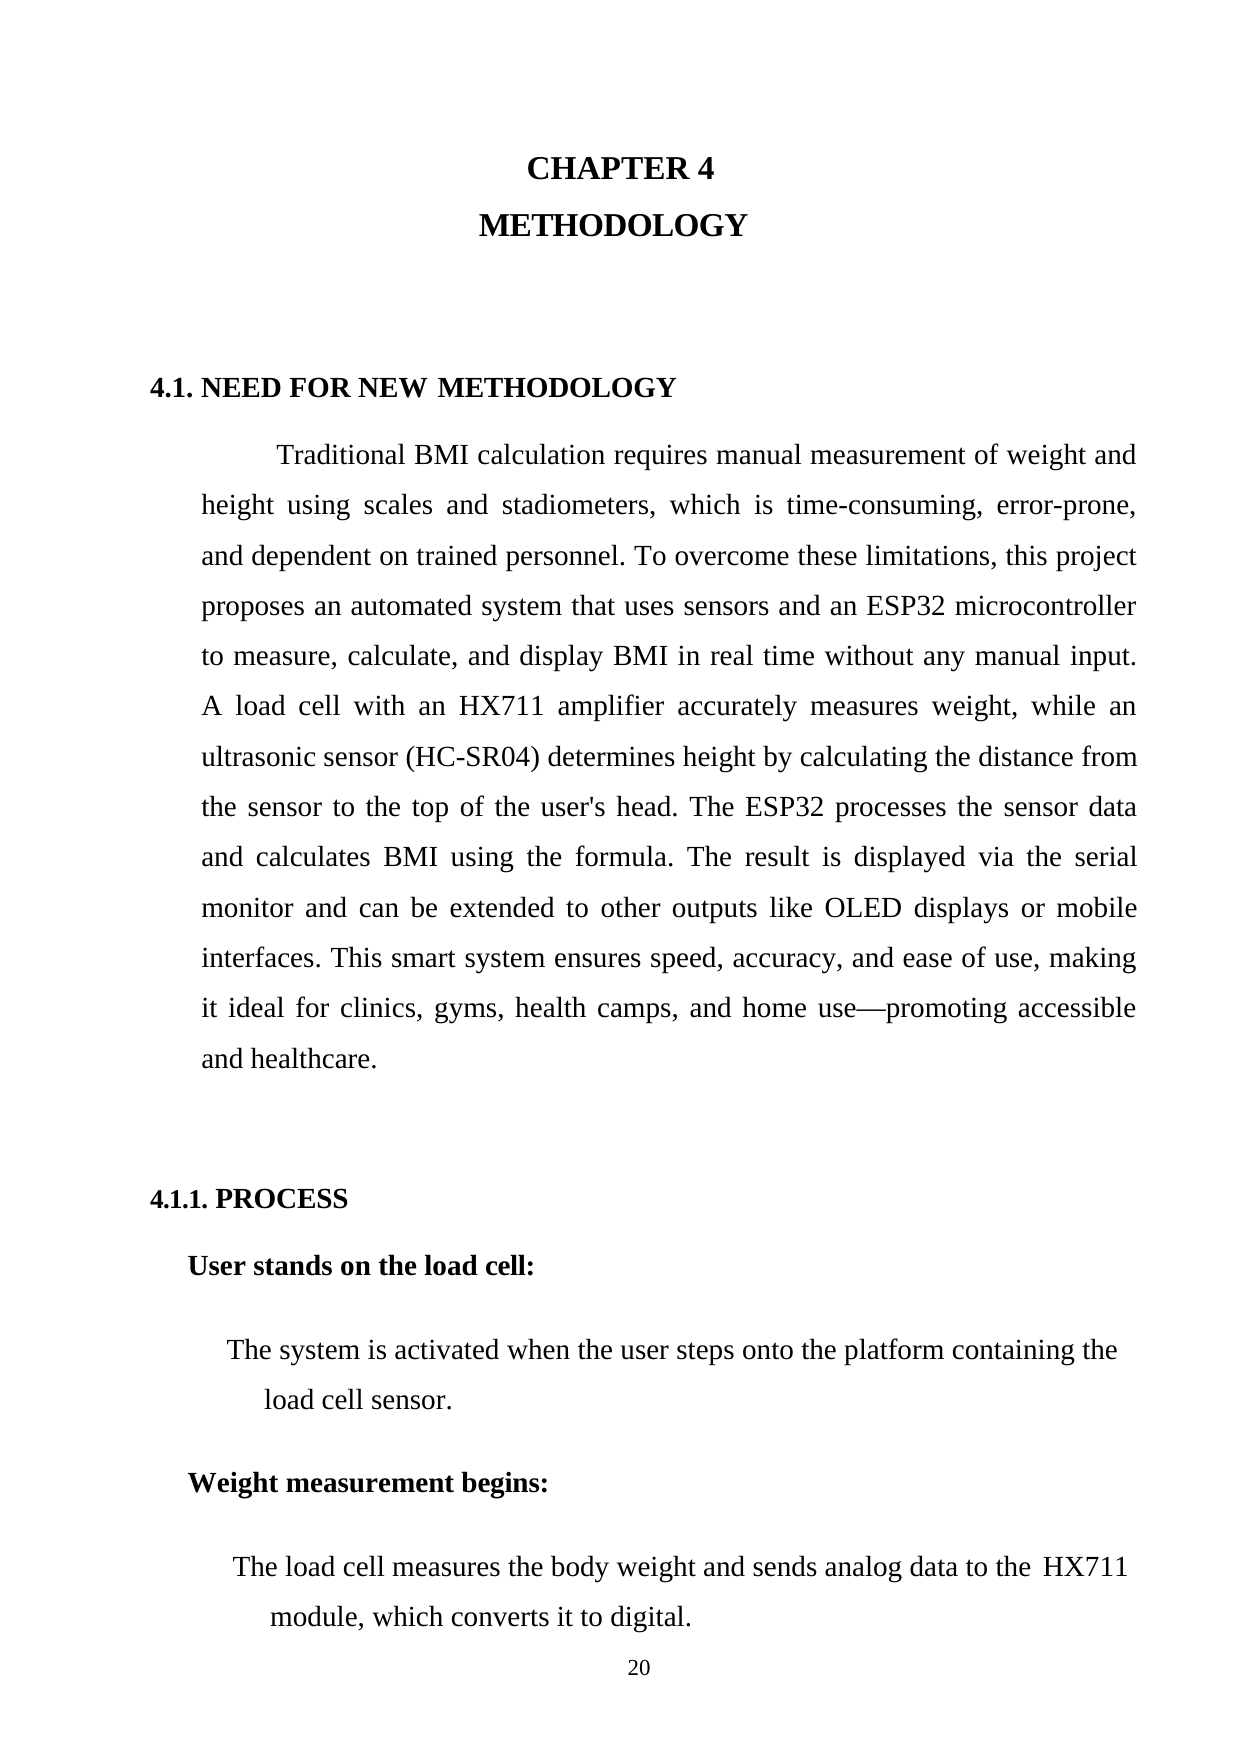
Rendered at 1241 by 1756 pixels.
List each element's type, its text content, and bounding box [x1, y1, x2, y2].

text The load cell measures the body weight and sends analog data to the HX711 module, which converts it to digital. [232, 1549, 1167, 1633]
subtitle PROCESS [150, 1182, 1203, 1215]
text Traditional BMI calculation requires manual measurement of weight and height using scales and stadiometers, which is time-consuming, error-prone, and dependent on trained personnel. To overcome these limitations, this project proposes an automated system that uses sensors and an ESP32 microcontroller to measure, calculate, and display BMI in real time without any manual input. A load cell with an HX711 amplifier accurately measures weight, while an ultrasonic sensor (HC-SR04) determines height by calculating the distance from the sensor to the top of the user's head. The ESP32 processes the sensor data and calculates BMI using the formula. The result is displayed via the serial monitor and can be extended to other outputs like OLED displays or mobile interfaces. This smart system ensures speed, accuracy, and ease of use, making it ideal for clinics, gyms, health camps, and home use—promoting accessible and healthcare. [201, 437, 1138, 1074]
subtitle CHAPTER 4 METHODOLOGY [477, 148, 750, 244]
subtitle User stands on the load cell: [187, 1248, 1203, 1282]
subtitle NEED FOR NEW METHODOLOGY [150, 370, 1203, 403]
subtitle Weight measurement begins: [187, 1465, 1203, 1499]
text The system is activated when the user steps onto the platform containing the load cell sensor. [226, 1332, 1144, 1416]
